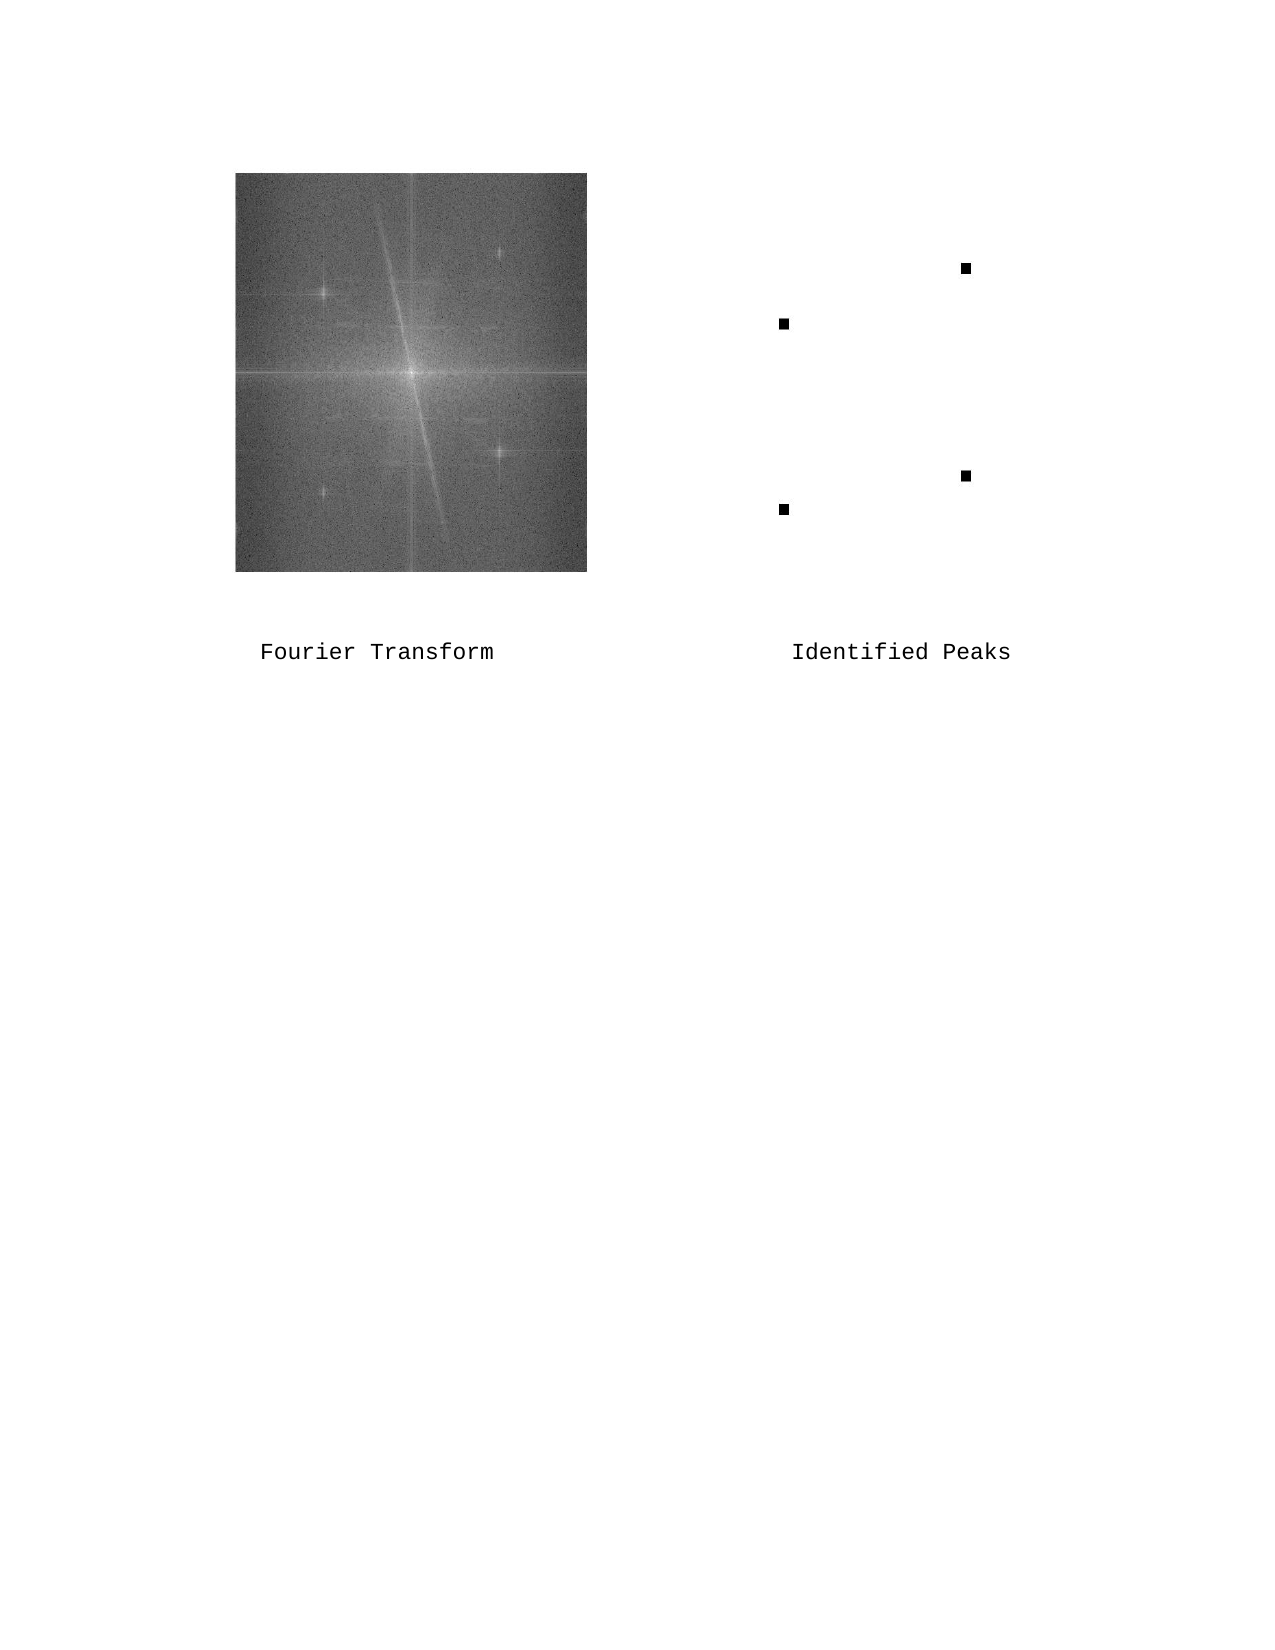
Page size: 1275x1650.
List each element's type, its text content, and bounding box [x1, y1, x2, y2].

text Fourier Transform Identified Peaks [150, 641, 1125, 667]
picture [177, 150, 1098, 622]
